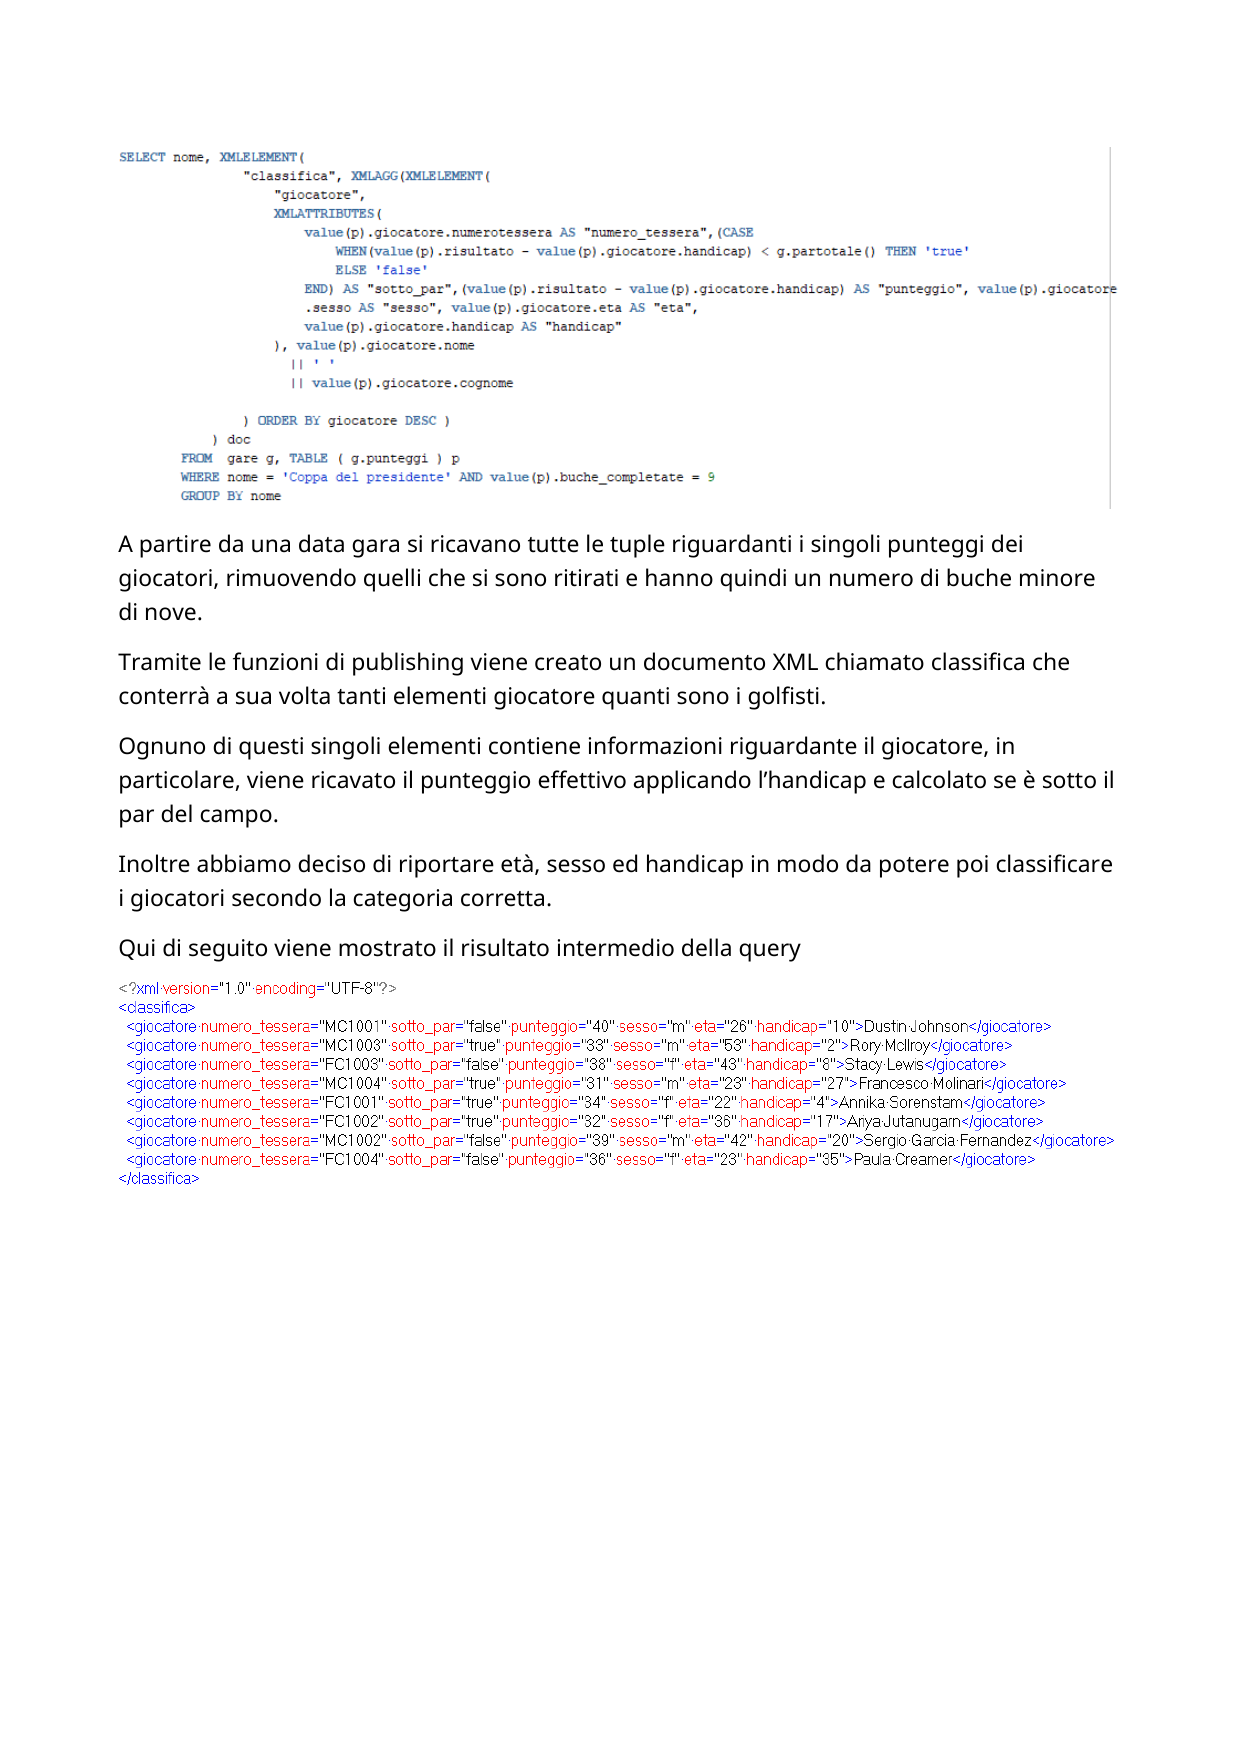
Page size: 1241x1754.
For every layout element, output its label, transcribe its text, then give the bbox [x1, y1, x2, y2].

text Inoltre abbiamo deciso di riportare età, sesso ed handicap in modo da potere poi classificare i giocatori secondo la categoria corretta. [118, 848, 1122, 913]
text A partire da una data gara si ricavano tutte le tuple riguardanti i singoli punteggi dei giocatori, rimuovendo quelli che si sono ritirati e hanno quindi un numero di buche minore di nove. [118, 528, 1122, 627]
text Tramite le funzioni di publishing viene creato un documento XML chiamato classifica che conterrà a sua volta tanti elementi giocatore quanti sono i golfisti. [118, 646, 1122, 711]
text Ognuno di questi singoli elementi contiene informazioni riguardante il giocatore, in particolare, viene ricavato il punteggio effettivo applicando l’handicap e calcolato se è sotto il par del campo. [118, 730, 1122, 829]
text Qui di seguito viene mostrato il risultato intermedio della query [118, 932, 1122, 963]
